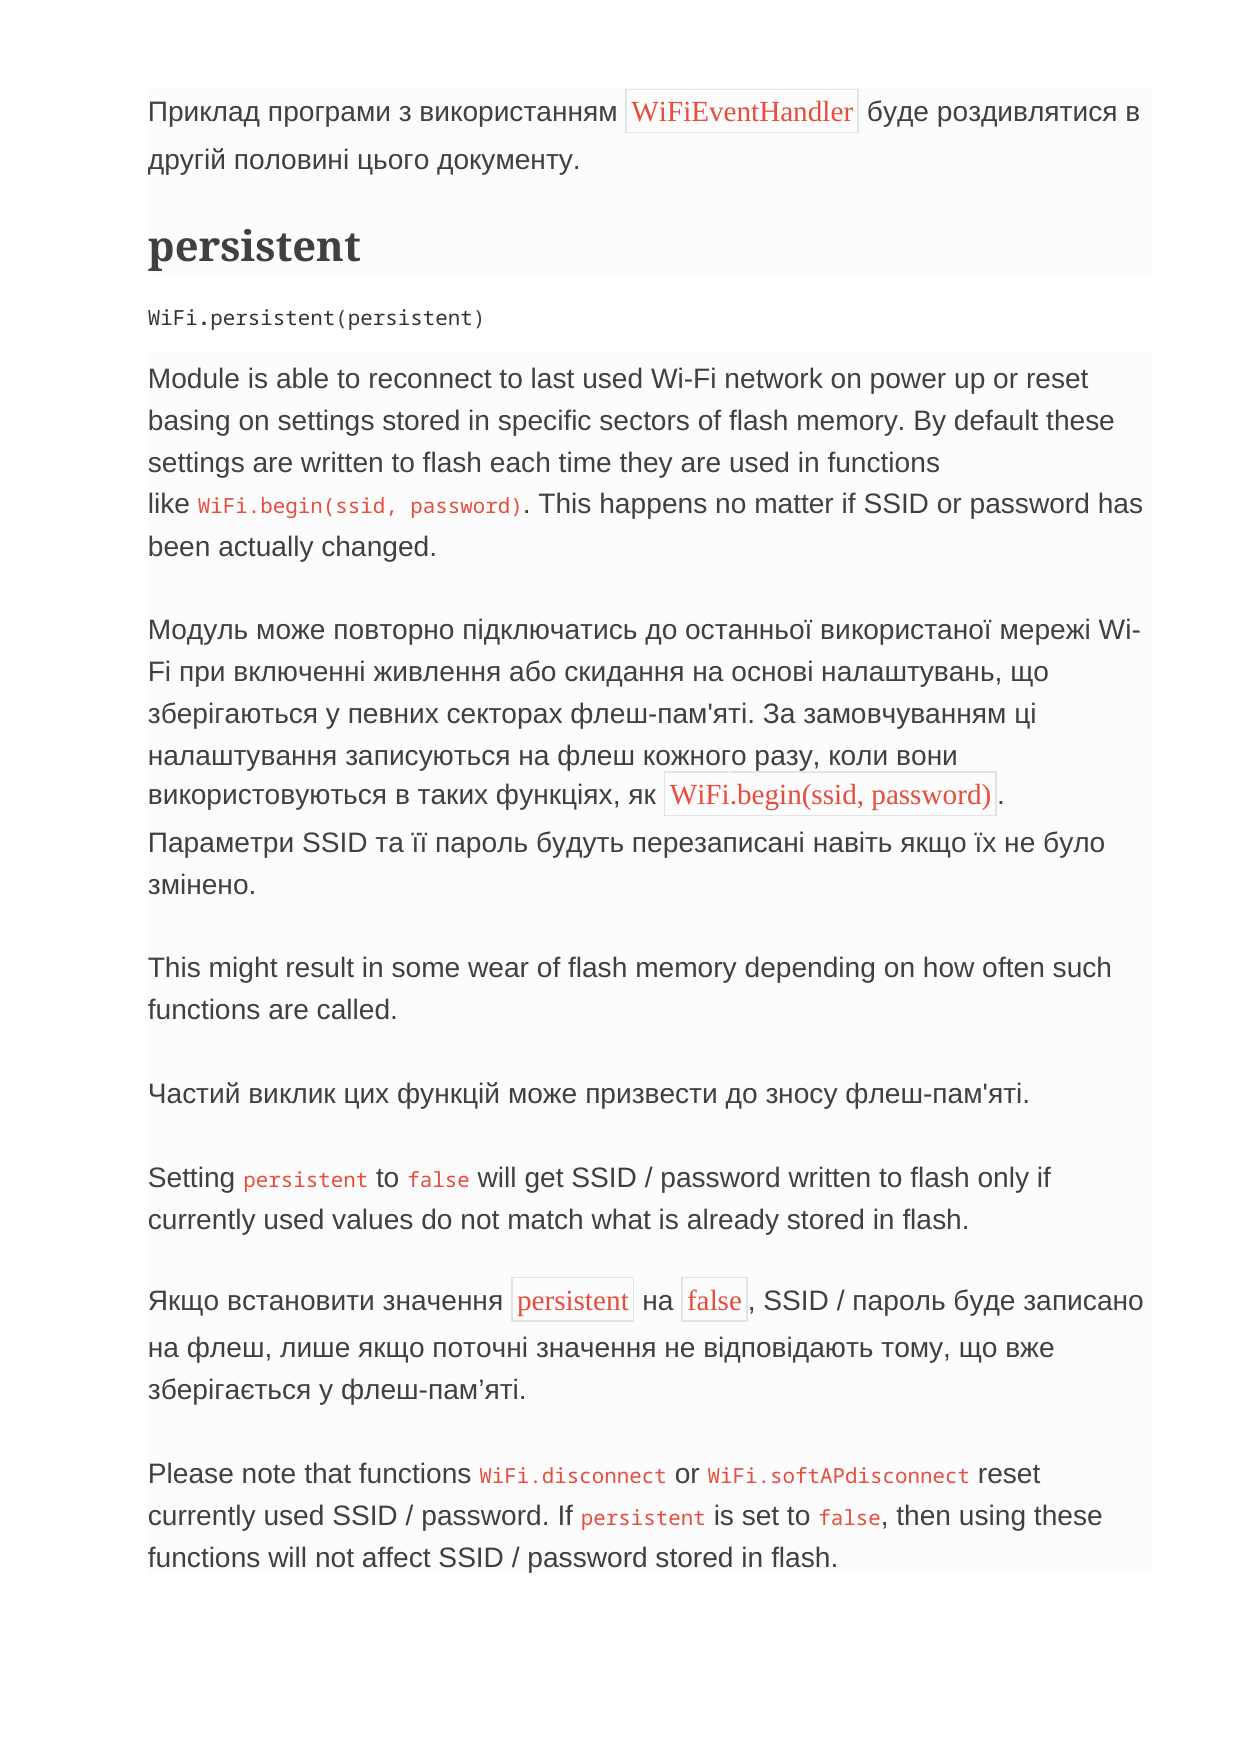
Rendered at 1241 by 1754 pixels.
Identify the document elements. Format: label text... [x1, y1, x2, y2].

text WiFi.persistent(persistent) [148, 303, 1152, 332]
text Частий виклик цих функцій може призвести до зносу флеш-пам'яті. [148, 1067, 1152, 1109]
text Якщо встановити значення persistent на false, SSID / пароль буде записано на флеш, лише якщо поточні значення не відповідають тому, що вже зберігається у флеш-пам’яті. [148, 1277, 1152, 1406]
text Please note that functions WiFi.disconnect or WiFi.softAPdisconnect reset currently used SSID / password. If persistent is set to false, then using these functions will not affect SSID / password stored in flash. [148, 1447, 1152, 1573]
text Module is able to reconnect to last used Wi-Fi network on power up or reset basing on settings stored in specific sectors of flash memory. By default these settings are written to flash each time they are used in functions like WiFi.begin(ssid, password). This happens no matter if SSID or password has been actually changed. [148, 352, 1152, 562]
text Setting persistent to false will get SSID / password written to flash only if currently used values do not match what is already stored in flash. [148, 1151, 1152, 1235]
text Приклад програми з використанням WiFiEventHandler буде роздивлятися в другій половині цього документу. [148, 88, 1152, 175]
text Модуль може повторно підключатись до останньої використаної мережі Wi-Fi при включенні живлення або скидання на основі налаштувань, що зберігаються у певних секторах флеш-пам'яті. За замовчуванням ці налаштування записуються на флеш кожного разу, коли вони використовуються в таких функціях, як WiFi.begin(ssid, password). Параметри SSID та її пароль будуть перезаписані навіть якщо їх не було змінено. [148, 604, 1152, 900]
text persistent [148, 217, 1152, 274]
text This might result in some wear of flash memory depending on how often such functions are called. [148, 942, 1152, 1026]
